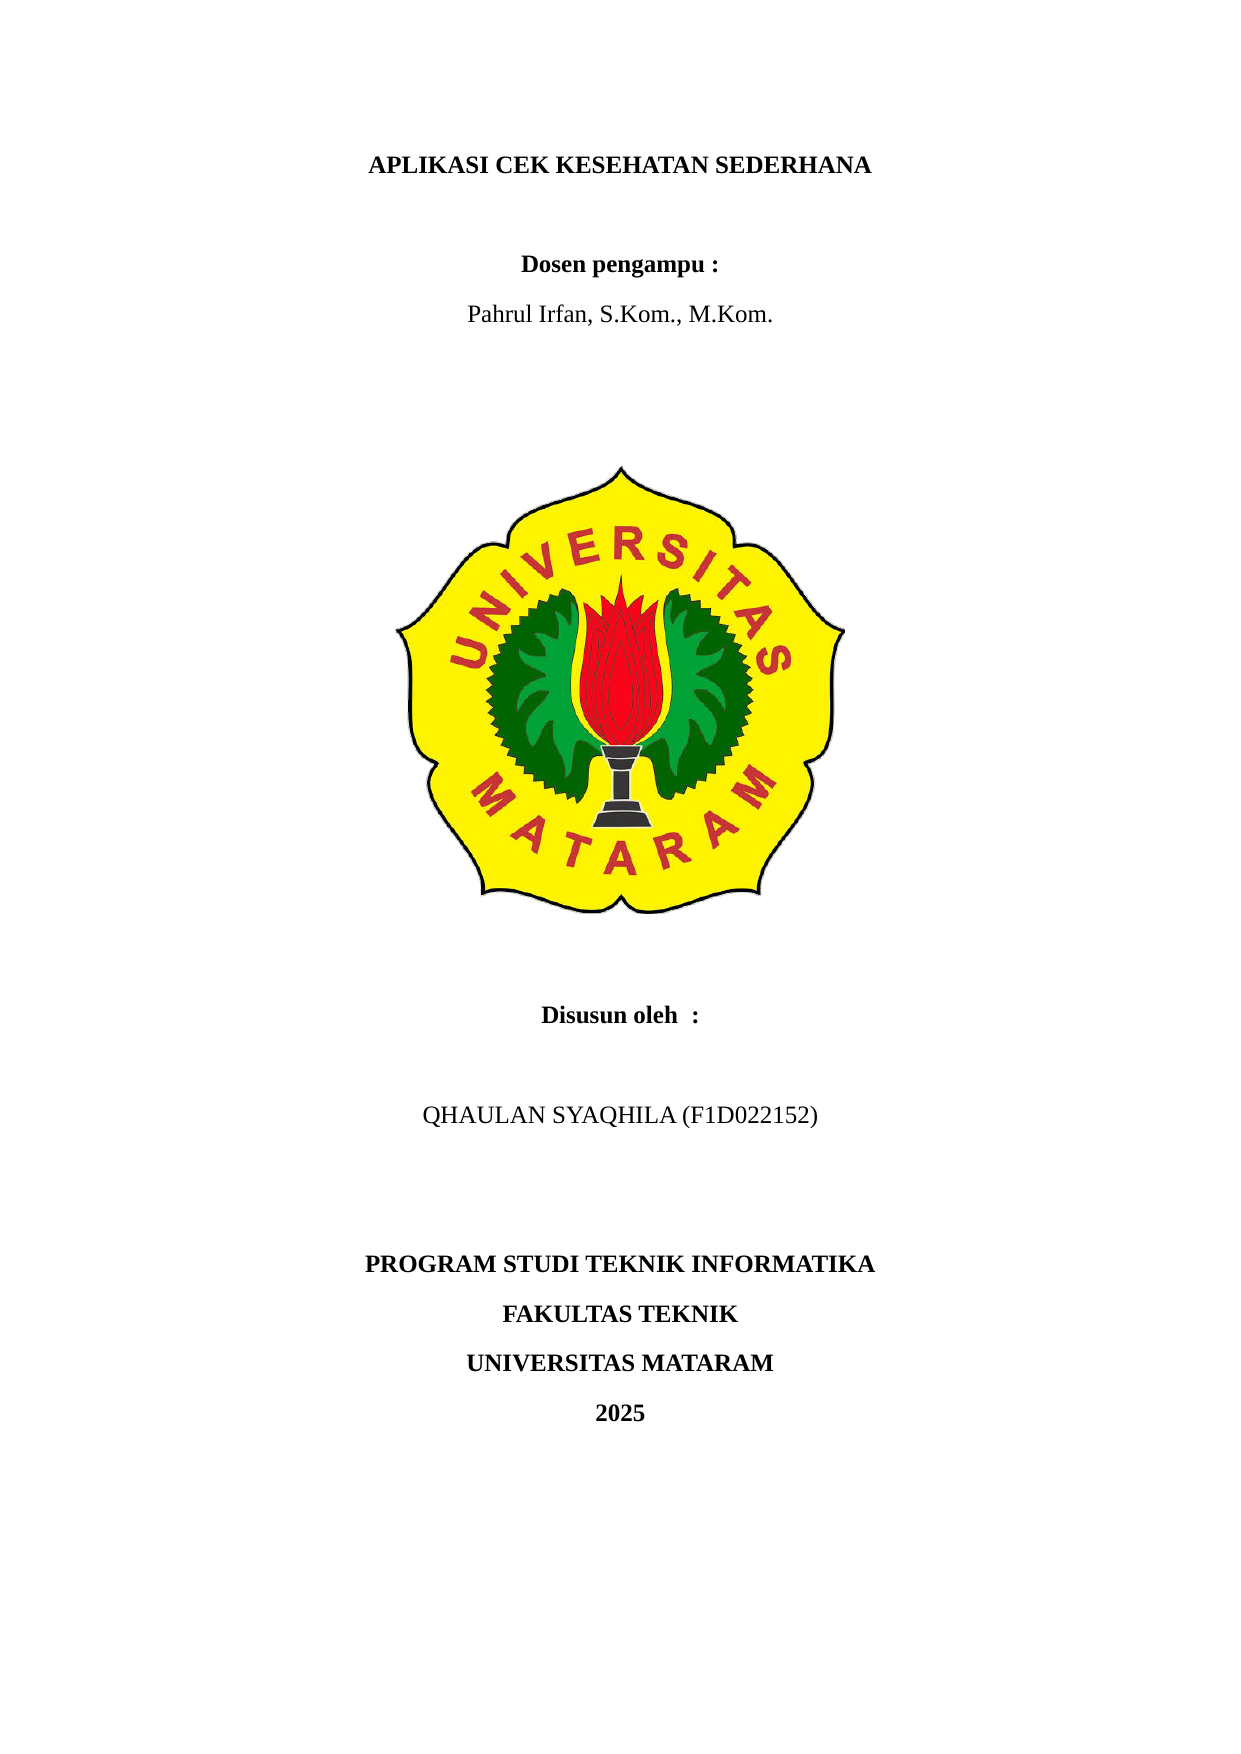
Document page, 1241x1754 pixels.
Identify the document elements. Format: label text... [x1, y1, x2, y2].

text Pahrul Irfan, S.Kom., M.Kom. [150, 299, 1090, 328]
text FAKULTAS TEKNIK [150, 1299, 1090, 1327]
text UNIVERSITAS MATARAM [150, 1348, 1090, 1377]
text QHAULAN SYAQHILA (F1D022152) [150, 1100, 1090, 1129]
picture [395, 466, 845, 914]
text 2025 [150, 1398, 1090, 1427]
text PROGRAM STUDI TEKNIK INFORMATIKA [150, 1249, 1090, 1278]
text APLIKASI CEK KESEHATAN SEDERHANA [150, 150, 1090, 179]
text Disusun oleh : [150, 934, 1090, 1029]
text Dosen pengampu : [150, 249, 1090, 278]
